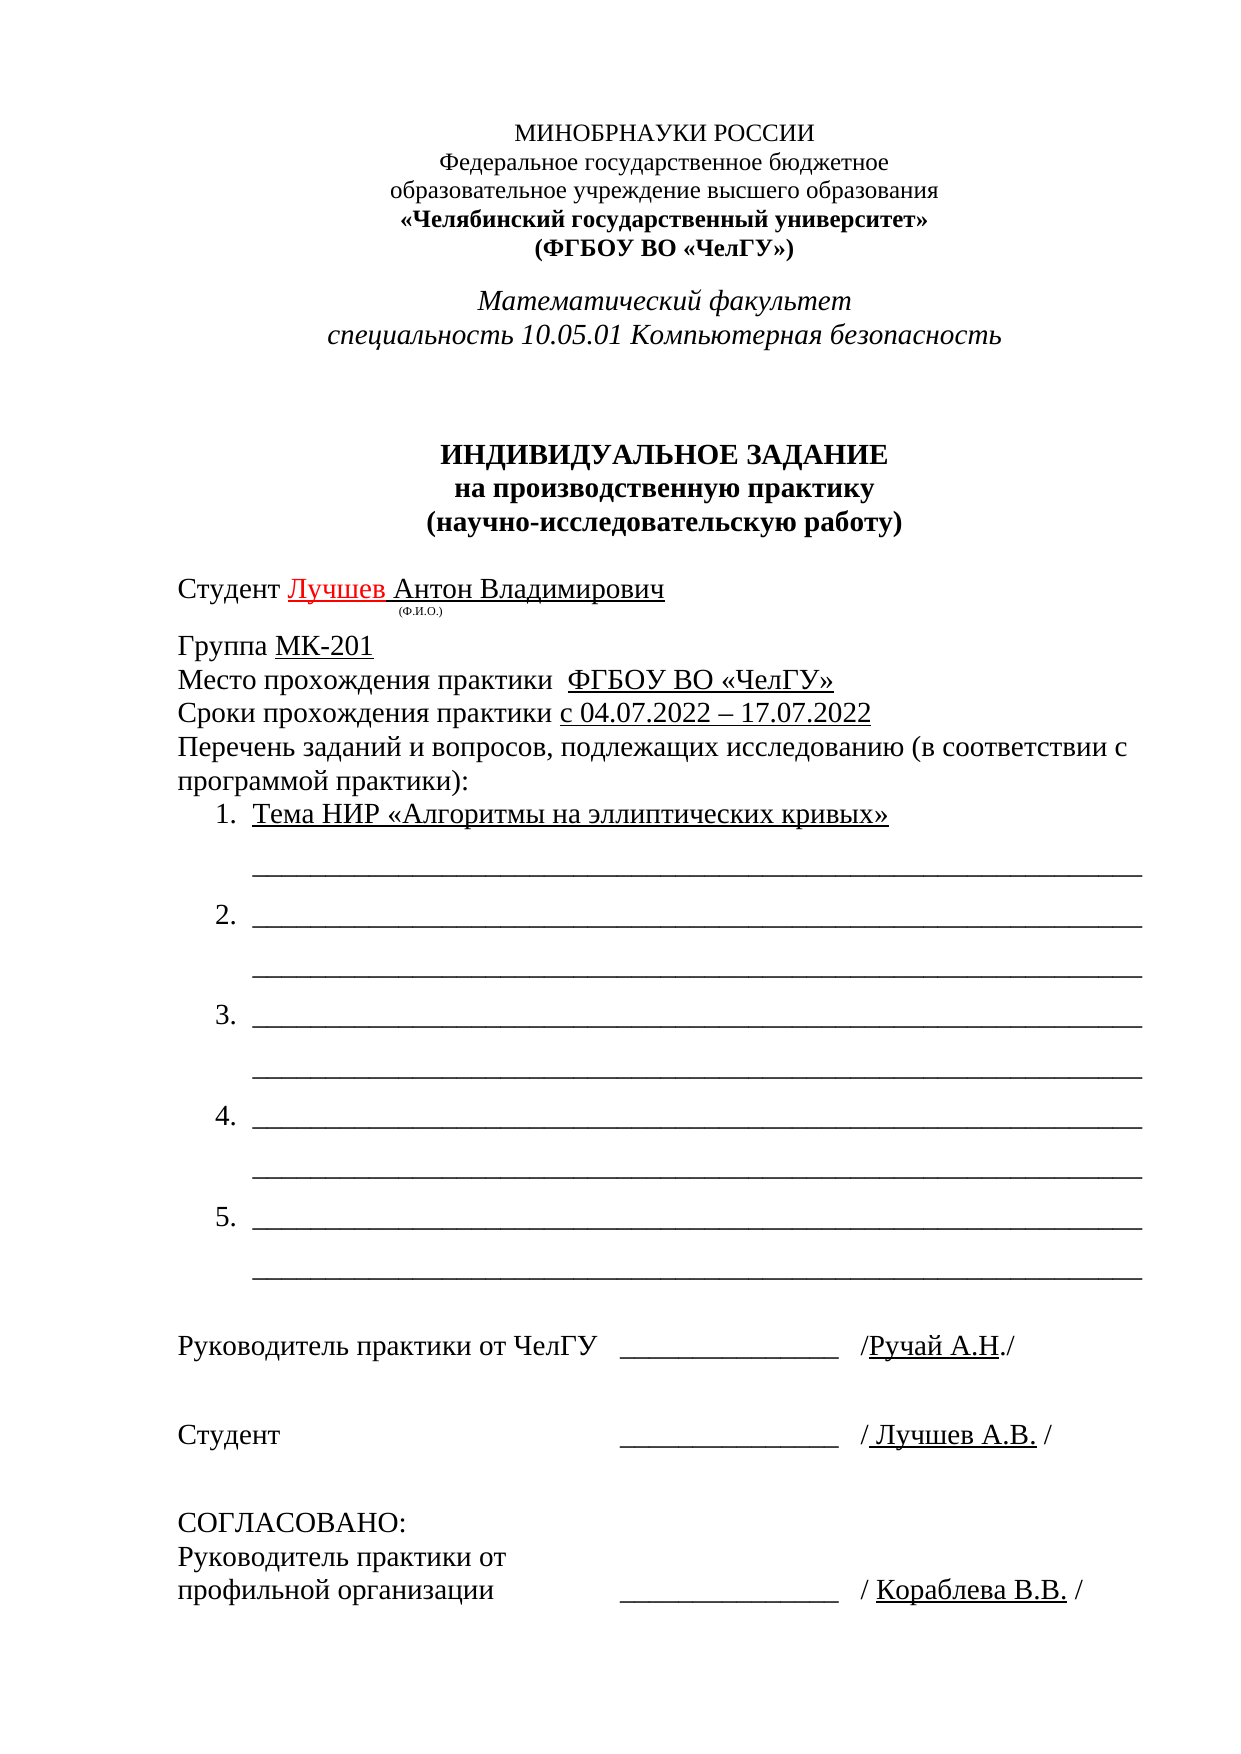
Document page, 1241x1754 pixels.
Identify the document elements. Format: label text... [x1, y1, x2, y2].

text СОГЛАСОВАНО: [177, 1505, 1152, 1539]
text Федеральное государственное бюджетное [190, 147, 1138, 176]
list _____________________________________________________________ [215, 897, 1152, 930]
text профильной организации _______________ / Кораблева В.В. / [177, 1572, 1152, 1606]
list _____________________________________________________________ [215, 1098, 1152, 1132]
text специальность 10.05.01 Компьютерная безопасность [177, 317, 1152, 351]
text (ФГБОУ ВО «ЧелГУ») [190, 233, 1138, 262]
list _____________________________________________________________ [215, 997, 1152, 1031]
text ИНДИВИДУАЛЬНОЕ ЗАДАНИЕ [177, 437, 1152, 470]
text Сроки прохождения практики с 04.07.2022 – 17.07.2022 [177, 696, 1152, 729]
text Группа МК-201 [177, 628, 1152, 662]
list _____________________________________________________________ [252, 1249, 1152, 1283]
text Перечень заданий и вопросов, подлежащих исследованию (в соответствии с программой практики): [177, 729, 1152, 796]
text Студент Лучшев Антон Владимирович [177, 571, 1152, 604]
text образовательное учреждение высшего образования [190, 176, 1138, 204]
list _____________________________________________________________ [252, 847, 1152, 880]
text Студент _______________ / Лучшев А.В. / [177, 1417, 1152, 1450]
list _____________________________________________________________ [215, 1199, 1152, 1232]
text (Ф.И.О.) [177, 604, 1152, 628]
text (научно-исследовательскую работу) [177, 504, 1152, 537]
text Место прохождения практики ФГБОУ ВО «ЧелГУ» [177, 662, 1152, 696]
text Руководитель практики от ЧелГУ _______________ /Ручай А.Н./ [177, 1328, 1152, 1362]
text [177, 118, 1152, 147]
text Математический факультет [177, 283, 1152, 317]
text на производственную практику [177, 470, 1152, 504]
list _____________________________________________________________ [252, 1048, 1152, 1081]
text Руководитель практики от [177, 1539, 1152, 1572]
list _____________________________________________________________ [252, 1148, 1152, 1182]
list _____________________________________________________________ [252, 947, 1152, 981]
text «Челябинский государственный университет» [190, 204, 1138, 233]
list Тема НИР «Алгоритмы на эллиптических кривых» [215, 796, 1152, 830]
